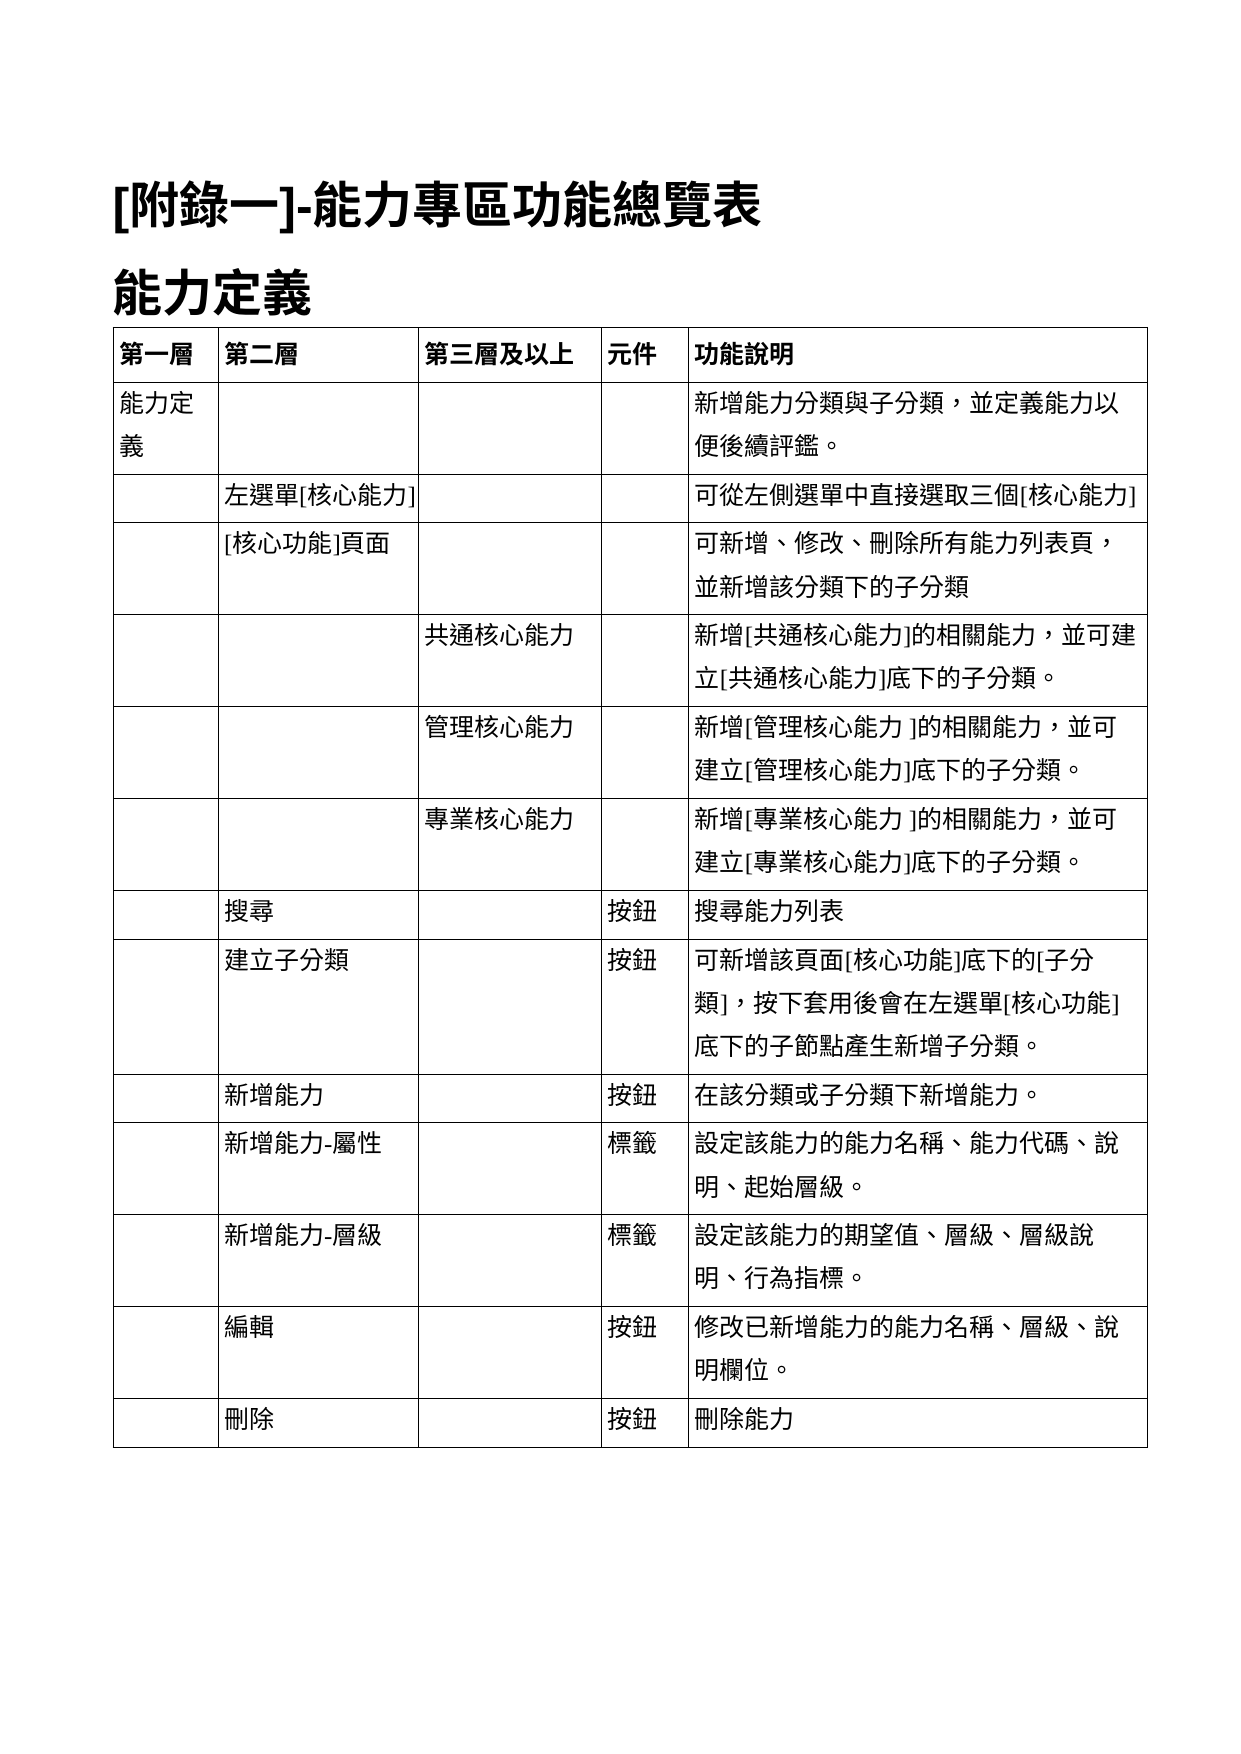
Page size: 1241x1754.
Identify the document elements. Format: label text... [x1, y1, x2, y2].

table_cell 新增[管理核心能力 ]的相關能力，並可建立[管理核心能力]底下的子分類。 [689, 707, 1147, 798]
table_cell 搜尋能力列表 [689, 891, 1147, 938]
table_cell [419, 940, 601, 1073]
table_cell [114, 523, 218, 614]
table_header 功能說明 [689, 328, 1147, 382]
table_cell 修改已新增能力的能力名稱、層級、說明欄位。 [689, 1307, 1147, 1398]
table_cell [114, 707, 218, 798]
table_cell [419, 1123, 601, 1214]
table_cell 按鈕 [602, 1075, 688, 1122]
table_cell [602, 799, 688, 890]
table_cell [219, 799, 418, 890]
table_cell [114, 1123, 218, 1214]
table_cell 新增[共通核心能力]的相關能力，並可建立[共通核心能力]底下的子分類。 [689, 615, 1147, 706]
table_cell [114, 1075, 218, 1122]
table_cell [419, 891, 601, 938]
table_cell [602, 523, 688, 614]
subtitle 能力定義 [112, 252, 1128, 327]
table_cell [602, 475, 688, 522]
table_cell [419, 1399, 601, 1447]
table_cell 標籤 [602, 1215, 688, 1306]
table_cell [602, 383, 688, 473]
table_cell [114, 1307, 218, 1398]
table_cell [114, 1399, 218, 1447]
table_cell [419, 475, 601, 522]
table_cell [114, 475, 218, 522]
table_cell 編輯 [219, 1307, 418, 1398]
table_cell 共通核心能力 [419, 615, 601, 706]
table_cell [419, 523, 601, 614]
table_cell 設定該能力的期望值、層級、層級說明、行為指標。 [689, 1215, 1147, 1306]
table_cell 新增能力 [219, 1075, 418, 1122]
table_cell [114, 940, 218, 1073]
table_cell 專業核心能力 [419, 799, 601, 890]
table_cell 搜尋 [219, 891, 418, 938]
table_cell [419, 1075, 601, 1122]
table_cell 可從左側選單中直接選取三個[核心能力] [689, 475, 1147, 522]
table_cell 按鈕 [602, 1307, 688, 1398]
table_cell [419, 1307, 601, 1398]
table_header 第一層 [114, 328, 218, 382]
table_cell 按鈕 [602, 891, 688, 938]
table_cell 標籤 [602, 1123, 688, 1214]
table_cell [602, 615, 688, 706]
table_cell [419, 1215, 601, 1306]
table_cell 按鈕 [602, 940, 688, 1073]
table_header 第二層 [219, 328, 418, 382]
table_header 第三層及以上 [419, 328, 601, 382]
table_cell [219, 383, 418, 473]
table_cell 刪除能力 [689, 1399, 1147, 1447]
table_cell [219, 615, 418, 706]
table_cell 管理核心能力 [419, 707, 601, 798]
table_cell [602, 707, 688, 798]
table_cell 能力定義 [114, 383, 218, 473]
table_header 元件 [602, 328, 688, 382]
subtitle [附錄一]-能力專區功能總覽表 [112, 164, 1128, 239]
table_cell [114, 891, 218, 938]
table_cell 新增能力-層級 [219, 1215, 418, 1306]
table_cell 可新增、修改、刪除所有能力列表頁，並新增該分類下的子分類 [689, 523, 1147, 614]
table_cell 按鈕 [602, 1399, 688, 1447]
table_cell 設定該能力的能力名稱、能力代碼、說明、起始層級。 [689, 1123, 1147, 1214]
table_cell 在該分類或子分類下新增能力。 [689, 1075, 1147, 1122]
table_cell [419, 383, 601, 473]
table_cell 新增能力分類與子分類，並定義能力以便後續評鑑。 [689, 383, 1147, 473]
table_cell [219, 707, 418, 798]
table_cell [114, 1215, 218, 1306]
table_cell 可新增該頁面[核心功能]底下的[子分類]，按下套用後會在左選單[核心功能]底下的子節點產生新增子分類。 [689, 940, 1147, 1073]
table_cell [114, 615, 218, 706]
table_cell 新增能力-屬性 [219, 1123, 418, 1214]
table_cell [114, 799, 218, 890]
table_cell 左選單[核心能力] [219, 475, 418, 522]
table_cell [核心功能]頁面 [219, 523, 418, 614]
table_cell 新增[專業核心能力 ]的相關能力，並可建立[專業核心能力]底下的子分類。 [689, 799, 1147, 890]
table_cell 建立子分類 [219, 940, 418, 1073]
table_cell 刪除 [219, 1399, 418, 1447]
